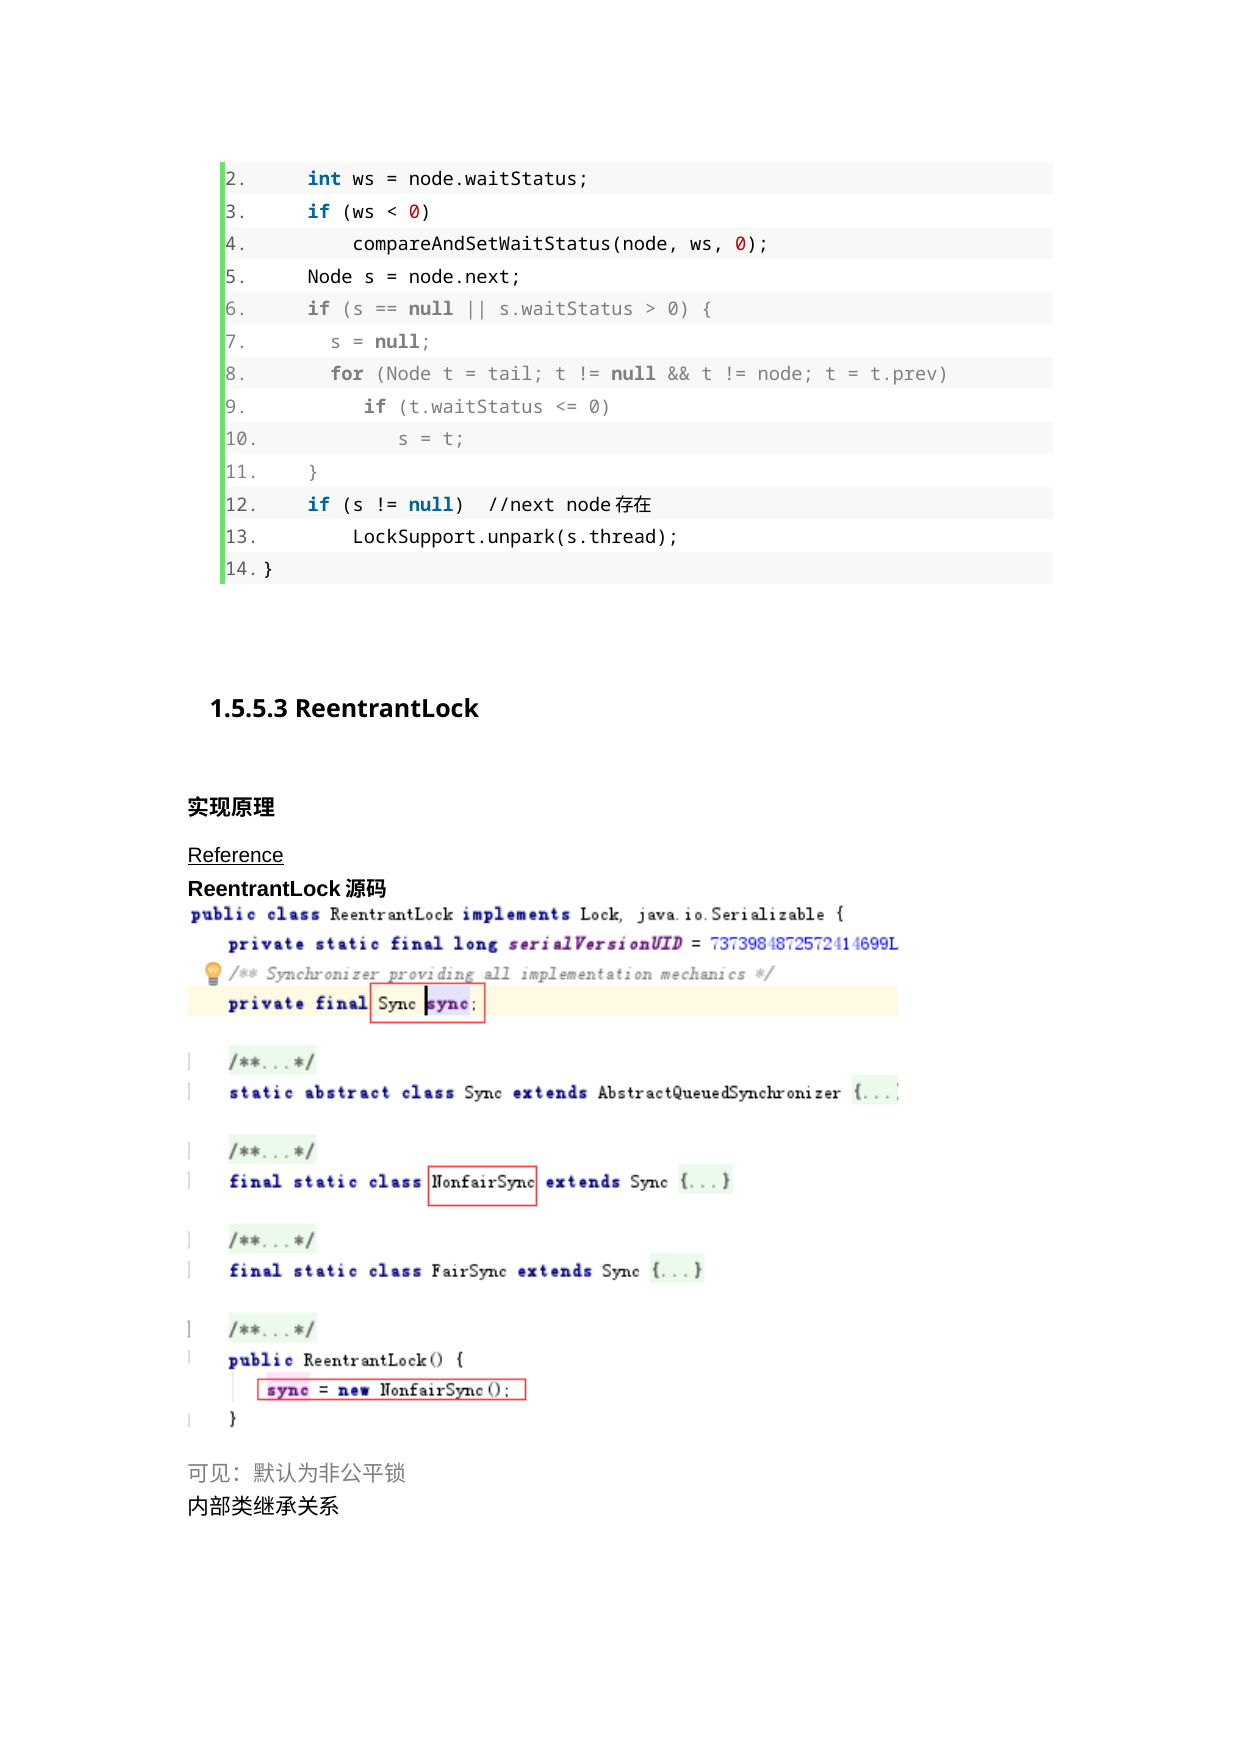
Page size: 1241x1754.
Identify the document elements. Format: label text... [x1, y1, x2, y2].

text 可见：默认为非公平锁 [187, 1456, 1053, 1488]
list } [225, 454, 1053, 487]
text 内部类继承关系 [187, 1488, 1053, 1521]
list if (t.waitStatus <= 0) [225, 389, 1053, 422]
list Node s = node.next; [225, 259, 1053, 292]
text ReentrantLock源码 [187, 871, 1053, 903]
text Reference [187, 838, 1053, 871]
text 实现原理 [187, 789, 1053, 822]
list if (ws < 0) [225, 194, 1053, 227]
list } [225, 552, 1053, 584]
list if (s == null || s.waitStatus > 0) { [225, 292, 1053, 324]
list if (s != null) //next node存在 [225, 487, 1053, 519]
list int ws = node.waitStatus; [225, 162, 1053, 194]
subtitle 1.5.5.3 ReentrantLock [209, 675, 1031, 740]
list s = t; [225, 422, 1053, 454]
picture [187, 903, 899, 1446]
list compareAndSetWaitStatus(node, ws, 0); [225, 227, 1053, 259]
list for (Node t = tail; t != null && t != node; t = t.prev) [225, 357, 1053, 389]
list s = null; [225, 324, 1053, 357]
list LockSupport.unpark(s.thread); [225, 519, 1053, 552]
